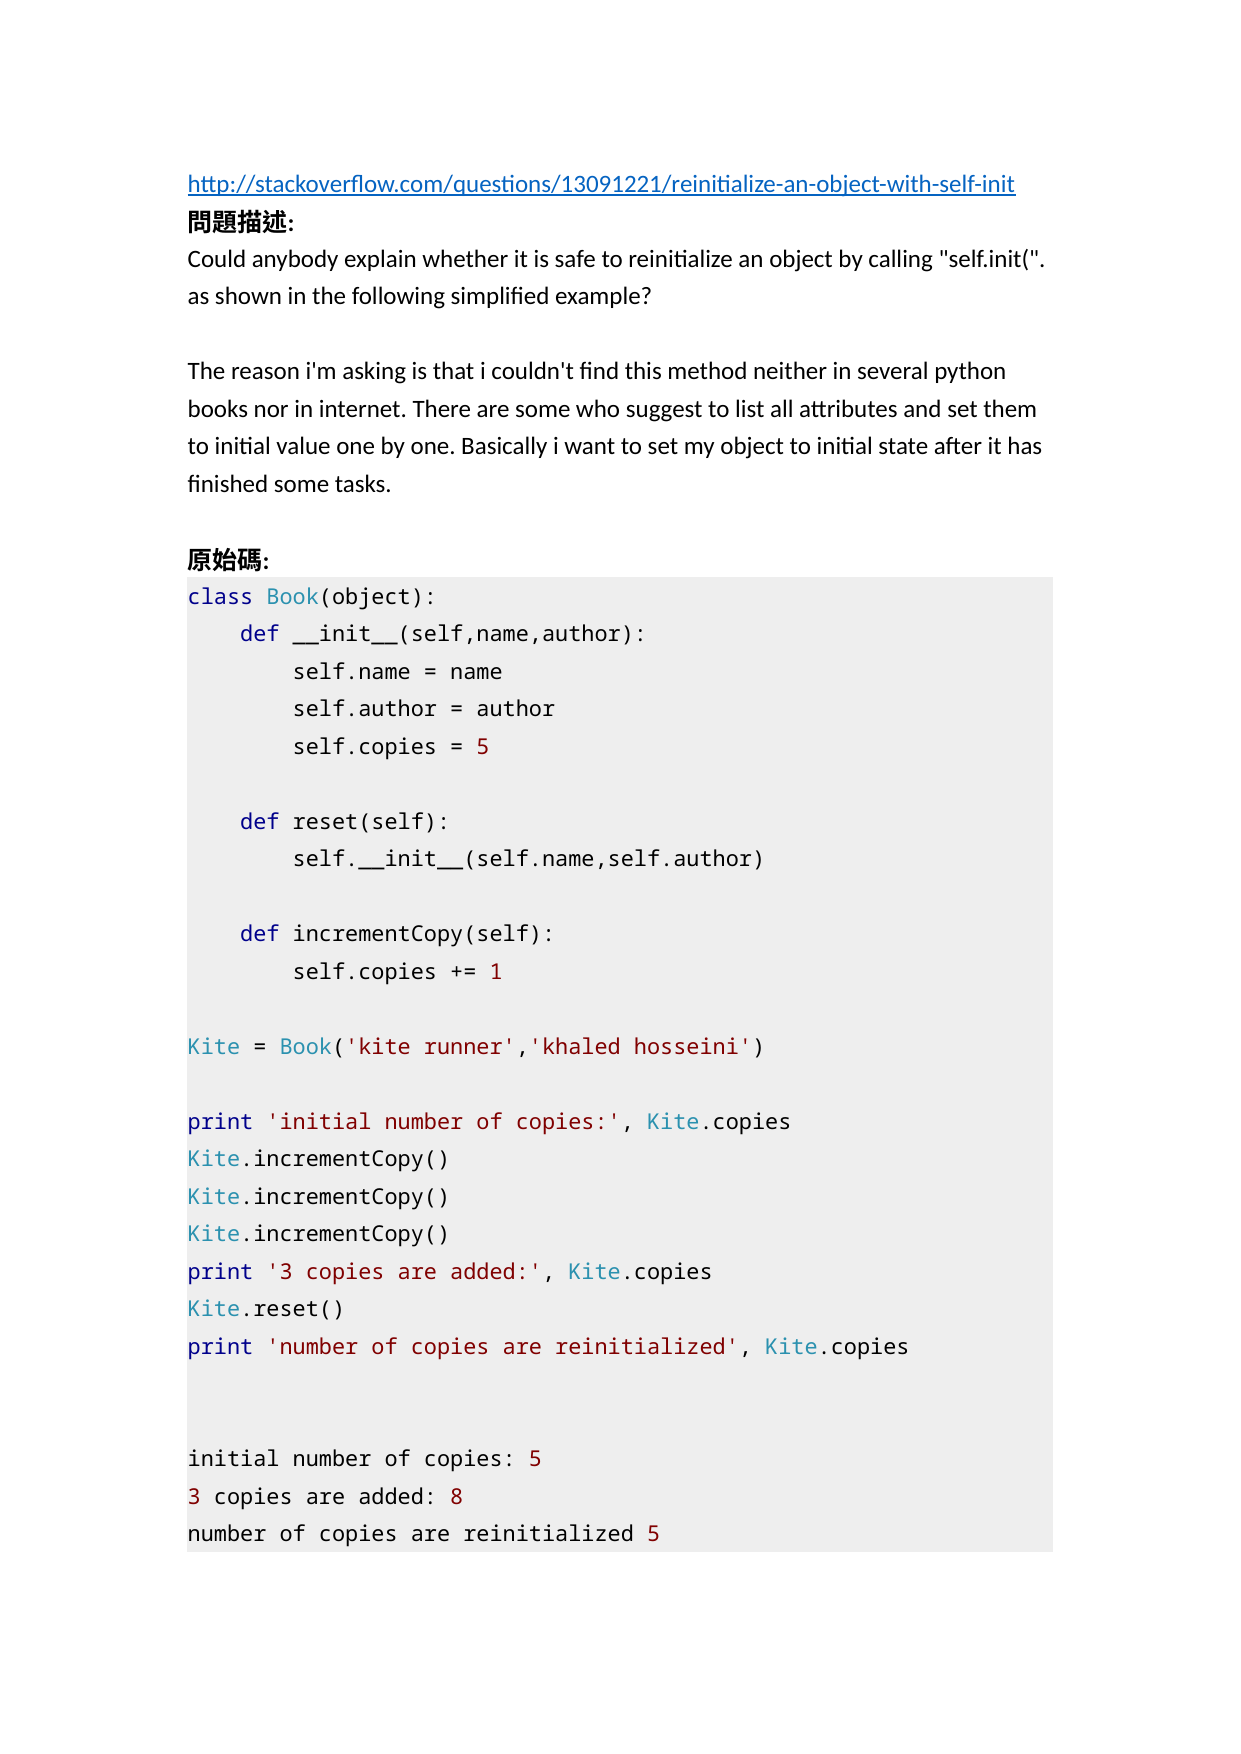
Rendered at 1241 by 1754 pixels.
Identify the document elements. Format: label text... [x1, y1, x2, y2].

text 原始碼: [187, 539, 1053, 577]
text 3 copies are added: 8 [187, 1477, 1053, 1514]
text Kite.incrementCopy() [187, 1139, 1053, 1177]
text initial number of copies: 5 [187, 1439, 1053, 1477]
text Kite.incrementCopy() [187, 1214, 1053, 1252]
text class Book(object): [187, 577, 1053, 614]
text self.copies += 1 [187, 952, 1053, 989]
text http://stackoverflow.com/questions/13091221/reinitialize-an-object-with-self-init [187, 164, 1053, 202]
text def reset(self): [187, 802, 1053, 839]
text self.copies = 5 [187, 727, 1053, 764]
text Kite = Book('kite runner','khaled hosseini') [187, 1027, 1053, 1064]
text 問題描述: [187, 202, 1053, 239]
text print 'initial number of copies:', Kite.copies [187, 1102, 1053, 1139]
text print 'number of copies are reinitialized', Kite.copies [187, 1327, 1053, 1364]
text print '3 copies are added:', Kite.copies [187, 1252, 1053, 1289]
text self.name = name [187, 652, 1053, 689]
text Kite.reset() [187, 1289, 1053, 1327]
text self.__init__(self.name,self.author) [187, 839, 1053, 877]
text def incrementCopy(self): [187, 914, 1053, 952]
text Could anybody explain whether it is safe to reinitialize an object by calling "self.init(". as shown in the following simplified example? [187, 239, 1053, 314]
text self.author = author [187, 689, 1053, 727]
text The reason i'm asking is that i couldn't find this method neither in several python books nor in internet. There are some who suggest to list all attributes and set them to initial value one by one. Basically i want to set my object to initial state after it has finished some tasks. [187, 352, 1053, 502]
text def __init__(self,name,author): [187, 614, 1053, 652]
text number of copies are reinitialized 5 [187, 1514, 1053, 1552]
text Kite.incrementCopy() [187, 1177, 1053, 1214]
